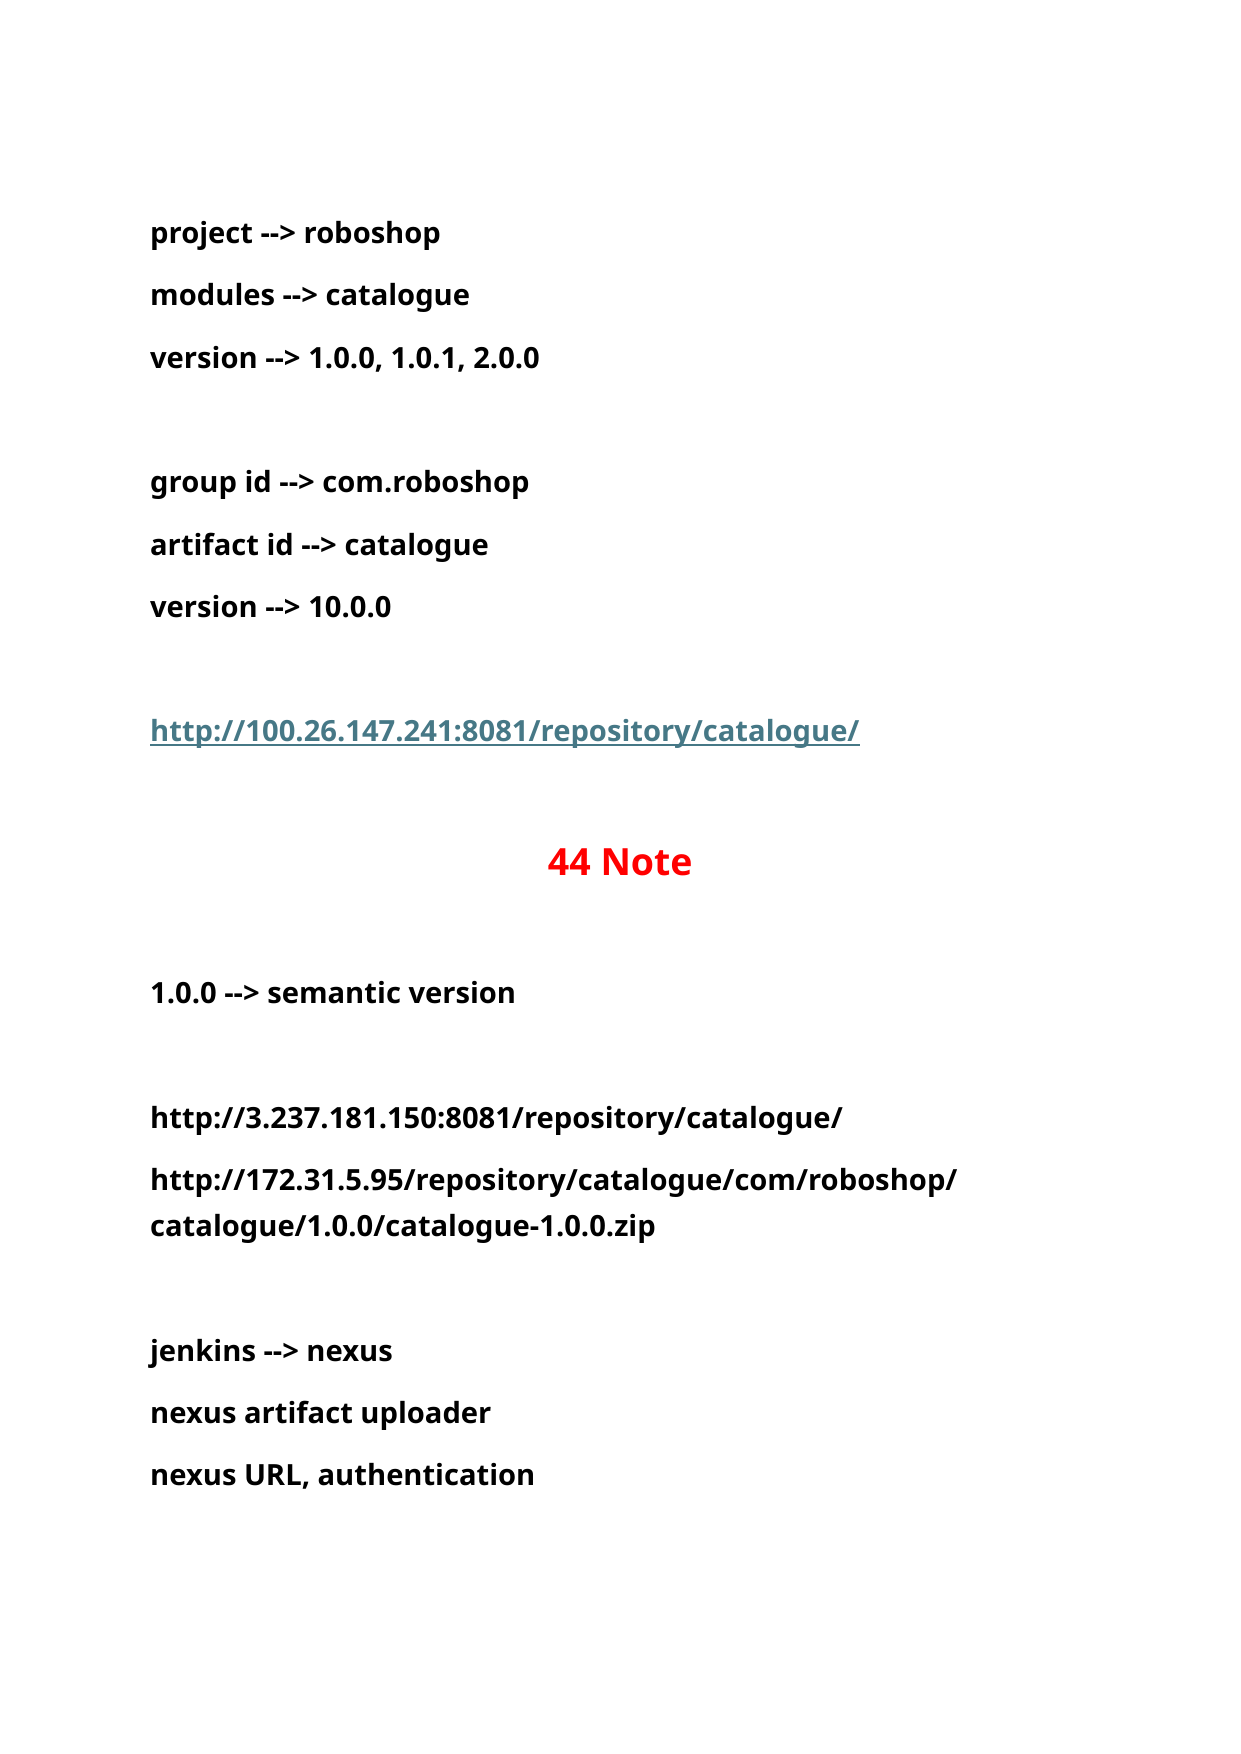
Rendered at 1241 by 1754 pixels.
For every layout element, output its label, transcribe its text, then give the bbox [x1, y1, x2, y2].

text version --> 1.0.0, 1.0.1, 2.0.0 [150, 337, 1090, 377]
text 1.0.0 --> semantic version [150, 973, 1090, 1012]
text group id --> com.roboshop [150, 461, 1090, 501]
text modules --> catalogue [150, 274, 1090, 314]
text project --> roboshop [150, 212, 1090, 252]
text version --> 10.0.0 [150, 586, 1090, 626]
text nexus URL, authentication [150, 1454, 1090, 1494]
text http://172.31.5.95/repository/catalogue/com/roboshop/catalogue/1.0.0/catalogue-1.0.0.zip [150, 1160, 1090, 1245]
text jenkins --> nexus [150, 1330, 1090, 1369]
text artifact id --> catalogue [150, 524, 1090, 563]
text http://3.237.181.150:8081/repository/catalogue/ [150, 1097, 1090, 1137]
text nexus artifact uploader [150, 1392, 1090, 1432]
text 44 Note [150, 835, 1090, 886]
text http://100.26.147.241:8081/repository/catalogue/ [150, 711, 1090, 750]
